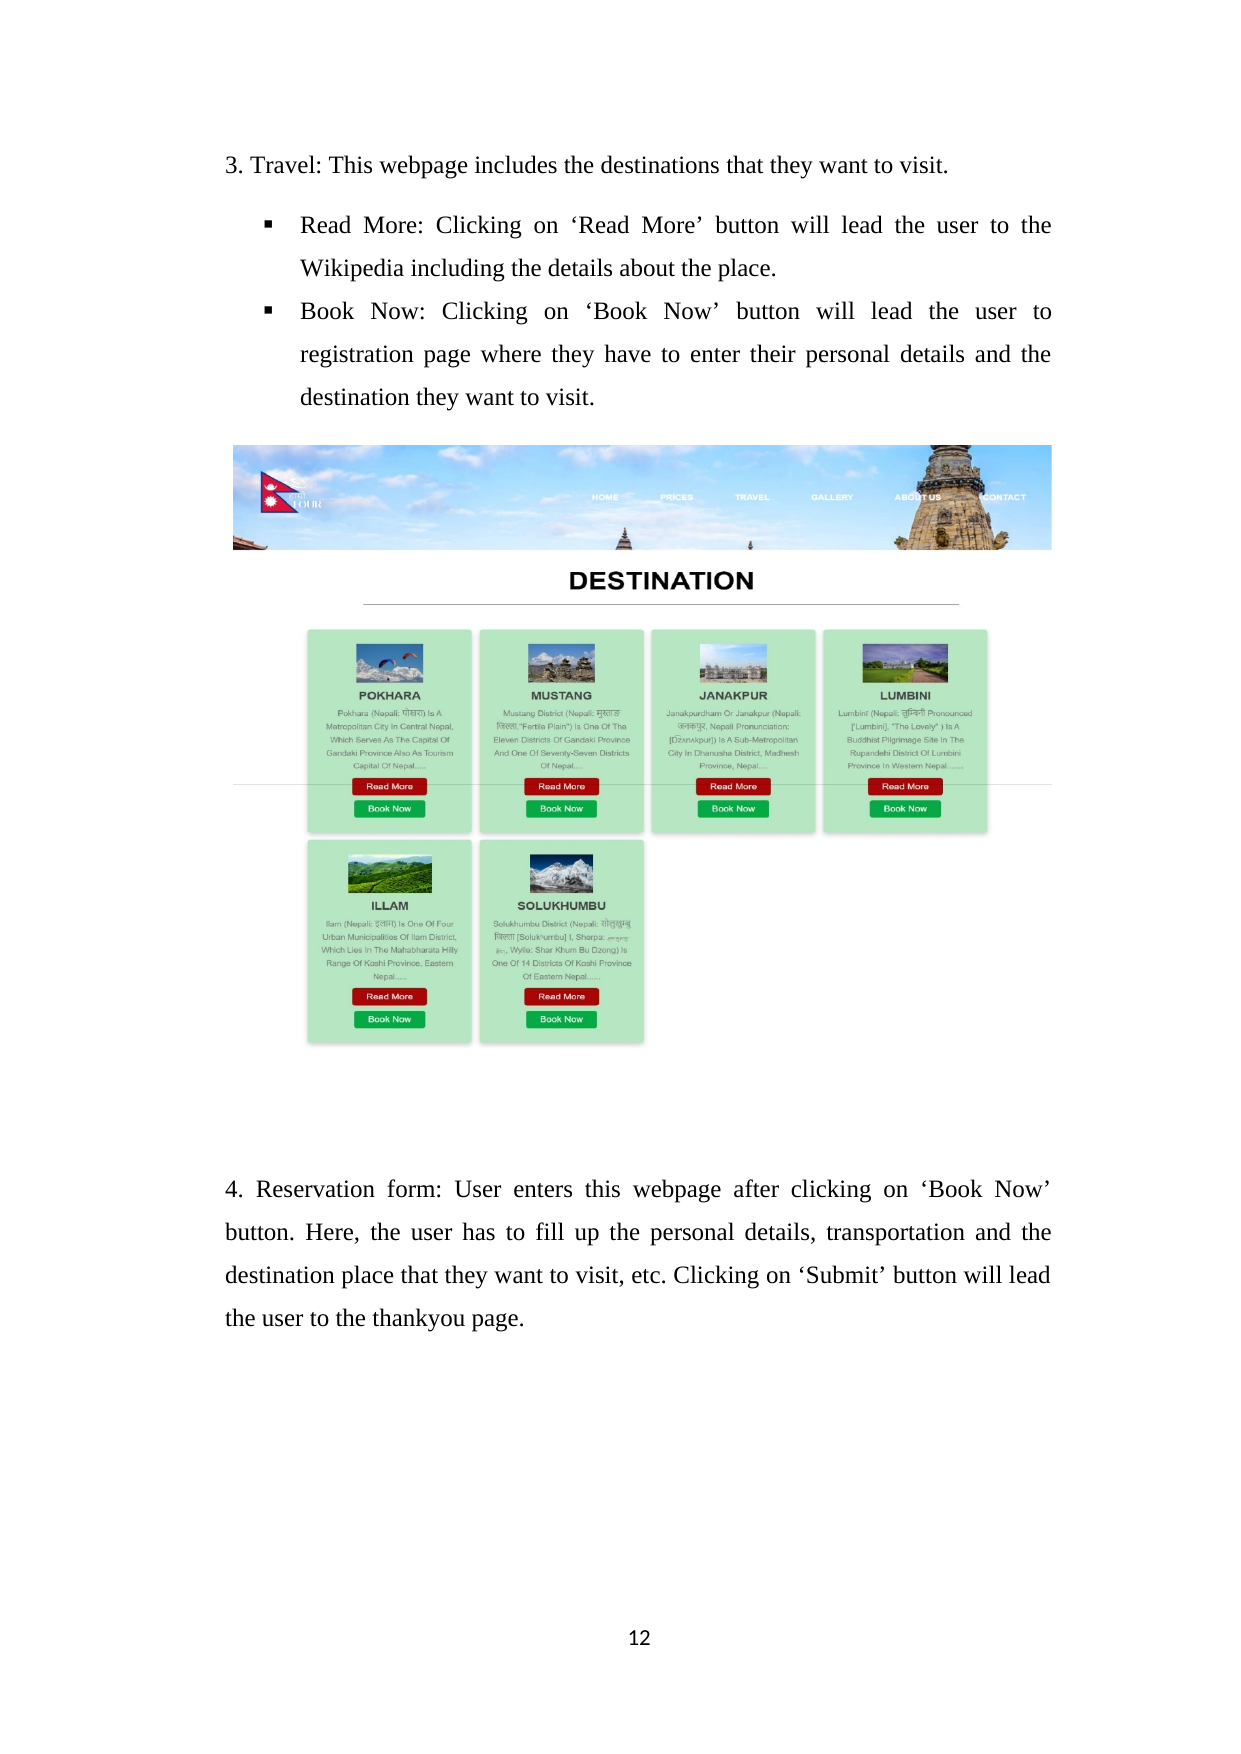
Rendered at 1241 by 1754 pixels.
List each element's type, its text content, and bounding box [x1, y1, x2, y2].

list Read More: Clicking on ‘Read More’ button will lead the user to the Wikipedia including the details about the place. [262, 210, 1053, 282]
picture [233, 445, 1052, 1090]
list Book Now: Clicking on ‘Book Now’ button will lead the user to registration page where they have to enter their personal details and the destination they want to visit. [262, 296, 1053, 411]
text 3. Travel: This webpage includes the destinations that they want to visit. [225, 150, 1053, 179]
